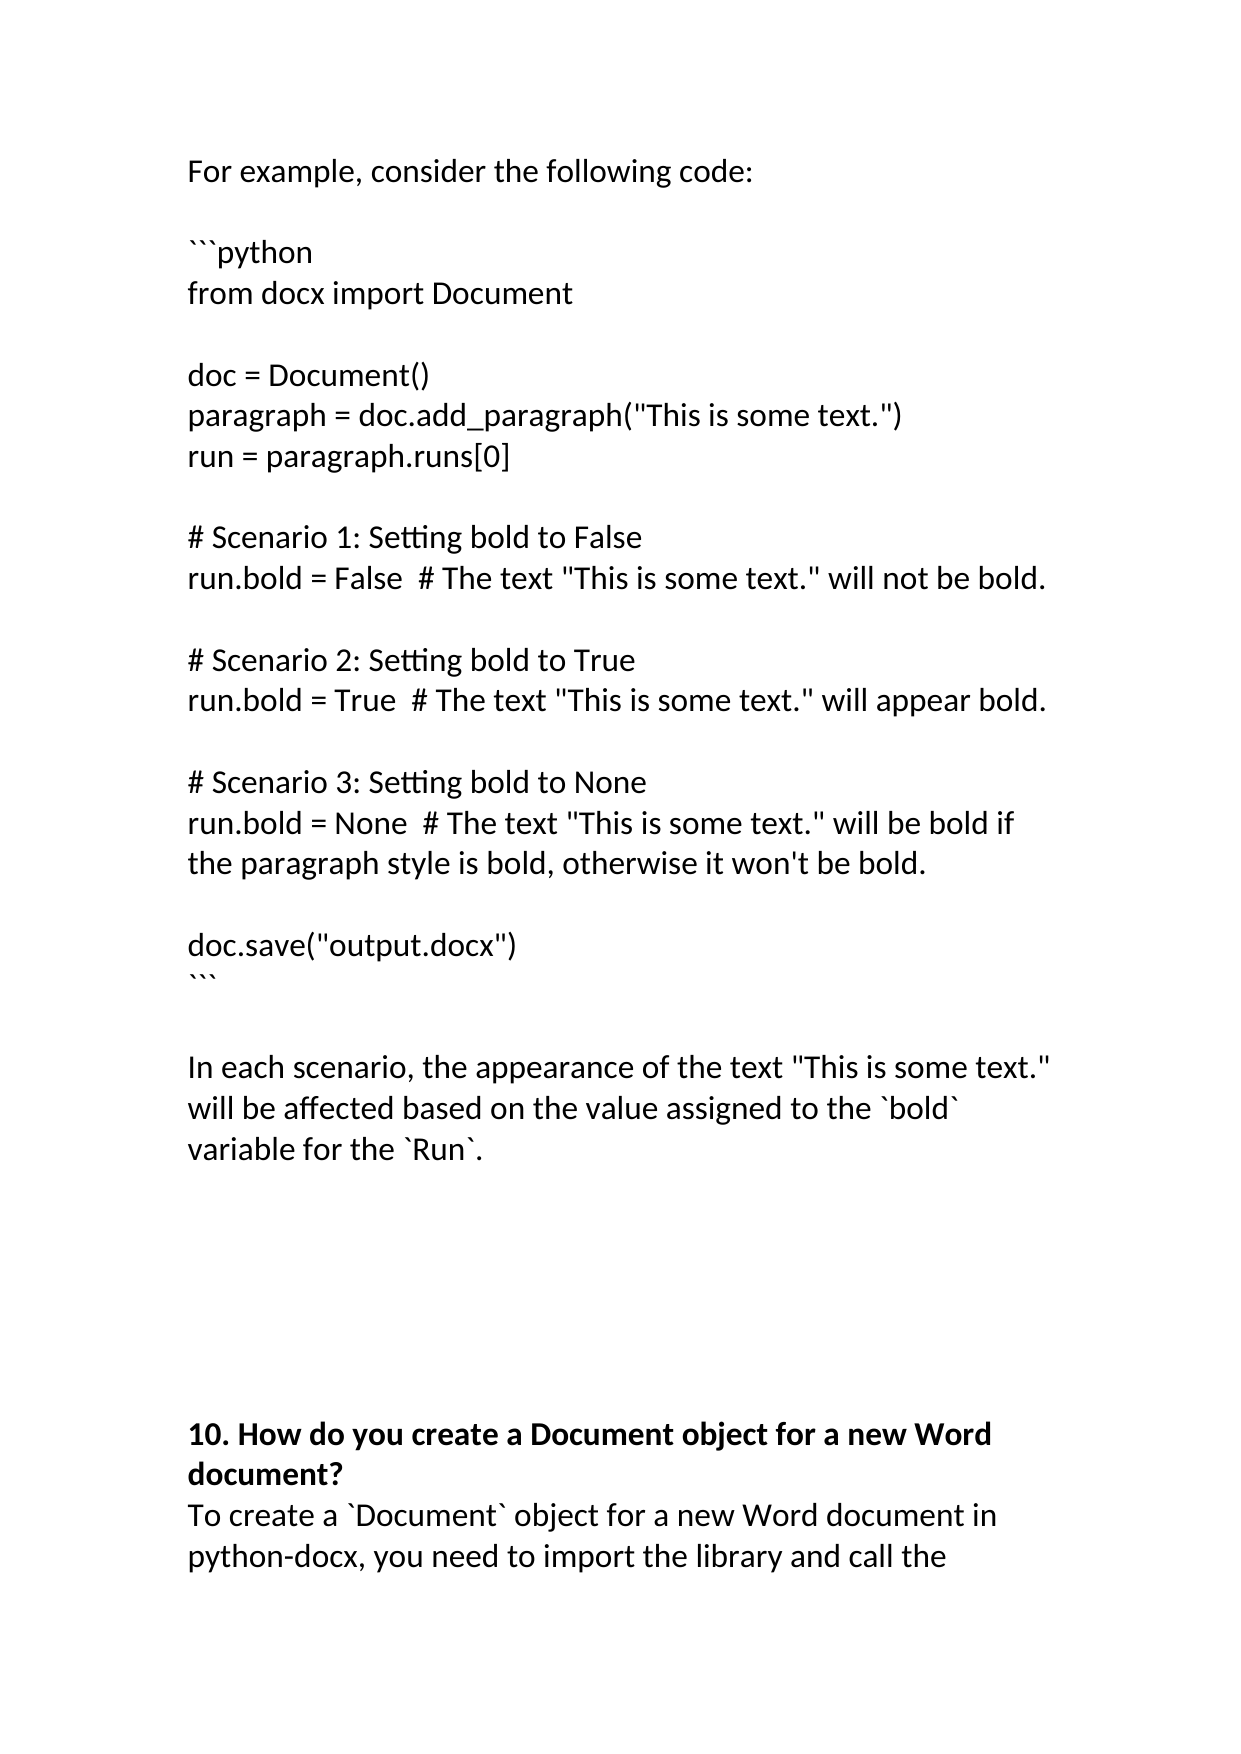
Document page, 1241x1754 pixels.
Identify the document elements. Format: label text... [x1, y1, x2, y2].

list doc = Document() [187, 354, 1053, 394]
list run.bold = False # The text "This is some text." will not be bold. [187, 557, 1053, 598]
list # Scenario 2: Setting bold to True [187, 639, 1053, 679]
list run.bold = None # The text "This is some text." will be bold if the paragraph style is bold, otherwise it won't be bold. [187, 802, 1053, 883]
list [187, 1494, 1053, 1576]
list paragraph = doc.add_paragraph("This is some text.") [187, 394, 1053, 435]
list How do you create a Document object for a new Word document? [187, 1413, 1053, 1494]
list # Scenario 1: Setting bold to False [187, 517, 1053, 557]
list from docx import Document [187, 272, 1053, 313]
list run.bold = True # The text "This is some text." will appear bold. [187, 679, 1053, 720]
list ``` [187, 964, 1053, 1005]
list For example, consider the following code: [187, 150, 1053, 191]
list In each scenario, the appearance of the text "This is some text." will be affected based on the value assigned to the `bold` variable for the `Run`. [187, 1046, 1053, 1168]
list # Scenario 3: Setting bold to None [187, 761, 1053, 802]
list run = paragraph.runs[0] [187, 435, 1053, 476]
list doc.save("output.docx") [187, 924, 1053, 964]
list ```python [187, 231, 1053, 272]
